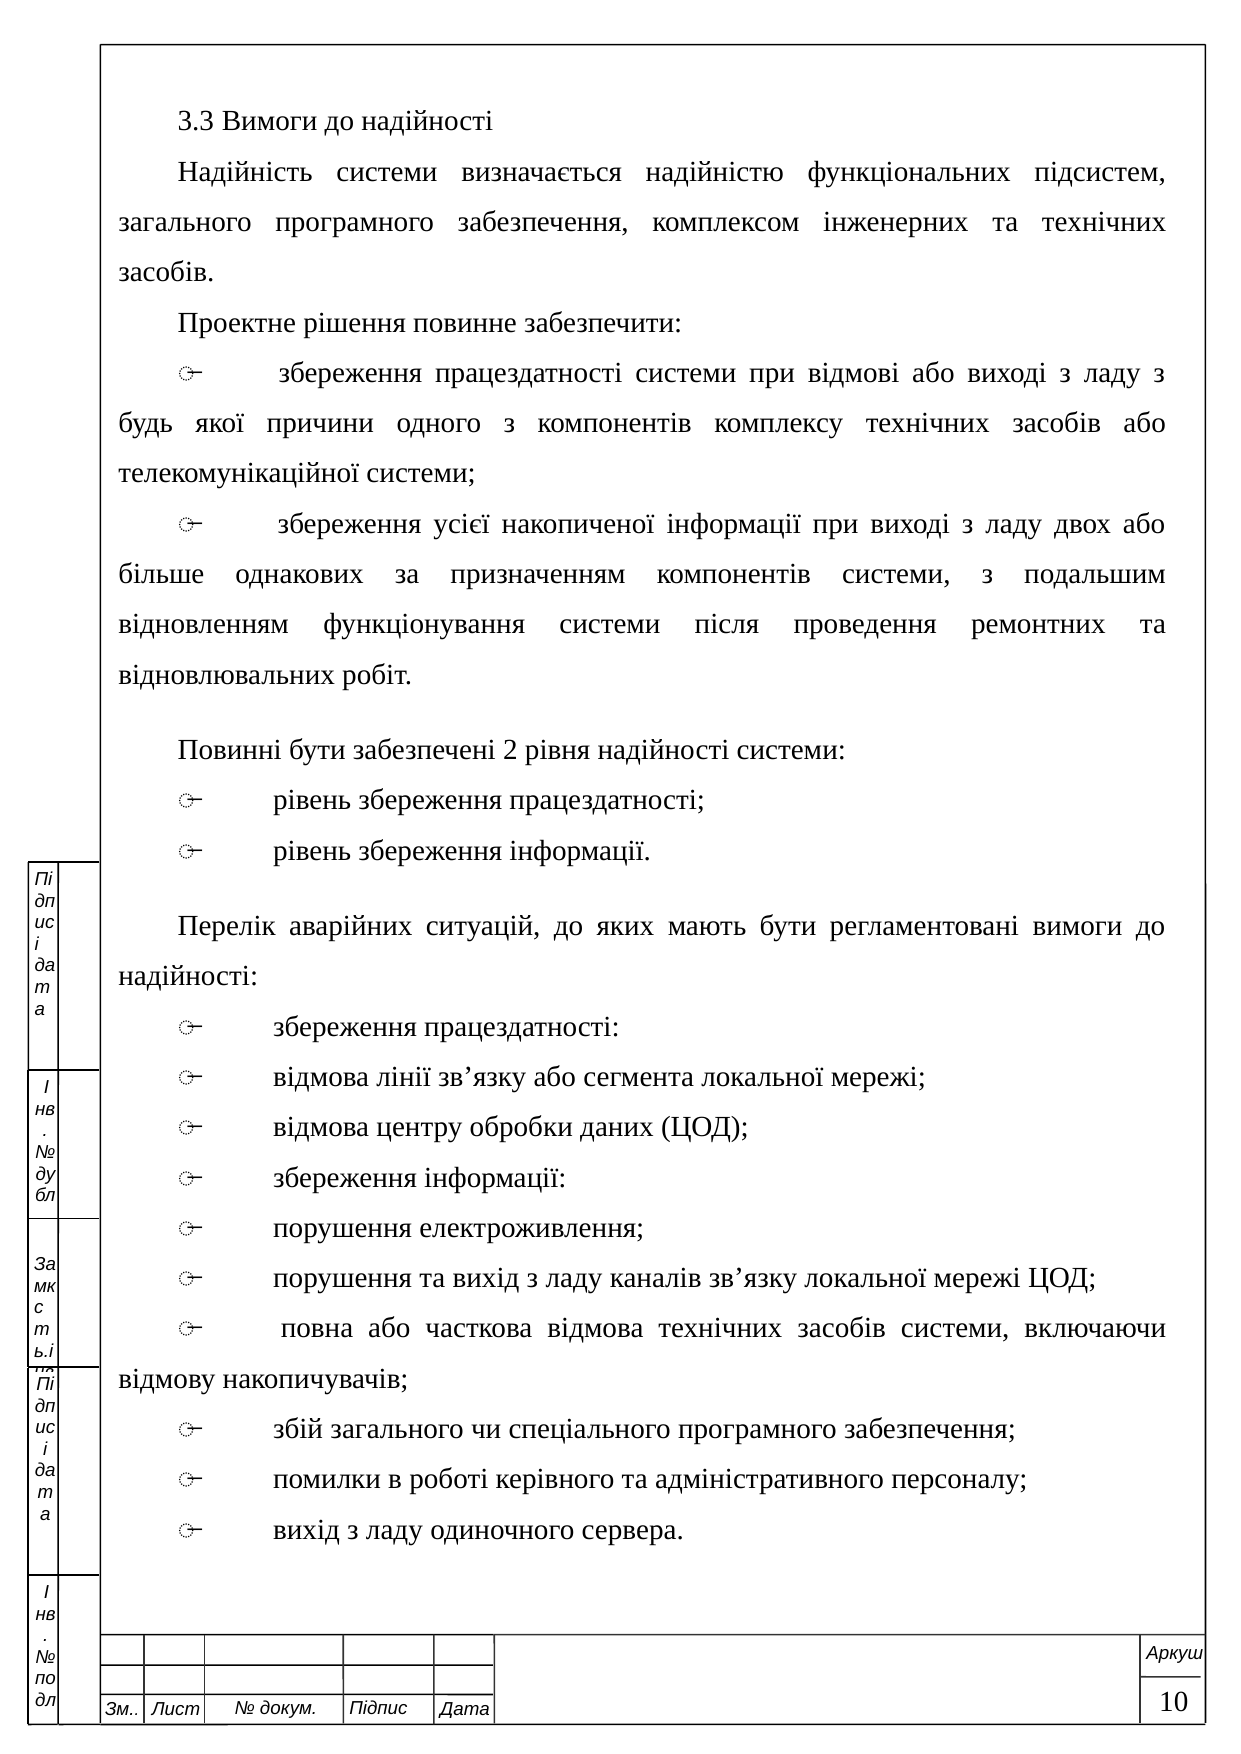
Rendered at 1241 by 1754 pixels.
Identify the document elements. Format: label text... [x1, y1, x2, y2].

text Проектне рішення повинне забезпечити: [118, 305, 1167, 338]
list рівень збереження інформації. [118, 833, 1167, 866]
list збій загального чи спеціального програмного забезпечення; [118, 1411, 1167, 1445]
list відмова лінії зв’язку або сегмента локальної мережі; [118, 1059, 1167, 1093]
list збереження усієї накопиченої інформації при виході з ладу двох або більше однакових за призначенням компонентів системи, з подальшим відновленням функціонування системи після проведення ремонтних та відновлювальних робіт. [118, 506, 1167, 690]
subtitle Вимоги до надійності [177, 103, 1167, 137]
list рівень збереження працездатності; [118, 782, 1167, 816]
text Повинні бути забезпечені 2 рівня надійності системи: [118, 732, 1167, 766]
list вихід з ладу одиночного сервера. [118, 1512, 1167, 1545]
list збереження працездатності: [118, 1009, 1167, 1042]
text Надійність системи визначається надійністю функціональних підсистем, загального програмного забезпечення, комплексом інженерних та технічних засобів. [118, 154, 1167, 288]
list відмова центру обробки даних (ЦОД); [118, 1109, 1167, 1143]
text Перелік аварійних ситуацій, до яких мають бути регламентовані вимоги до надійності: [118, 908, 1167, 992]
list порушення електроживлення; [118, 1210, 1167, 1243]
list помилки в роботі керівного та адміністративного персоналу; [118, 1462, 1167, 1495]
list збереження інформації: [118, 1160, 1167, 1193]
list повна або часткова відмова технічних засобів системи, включаючи відмову накопичувачів; [118, 1311, 1167, 1394]
list порушення та вихід з ладу каналів зв’язку локальної мережі ЦОД; [118, 1260, 1167, 1294]
list збереження працездатності системи при відмові або виході з ладу з будь якої причини одного з компонентів комплексу технічних засобів або телекомунікаційної системи; [118, 355, 1167, 489]
